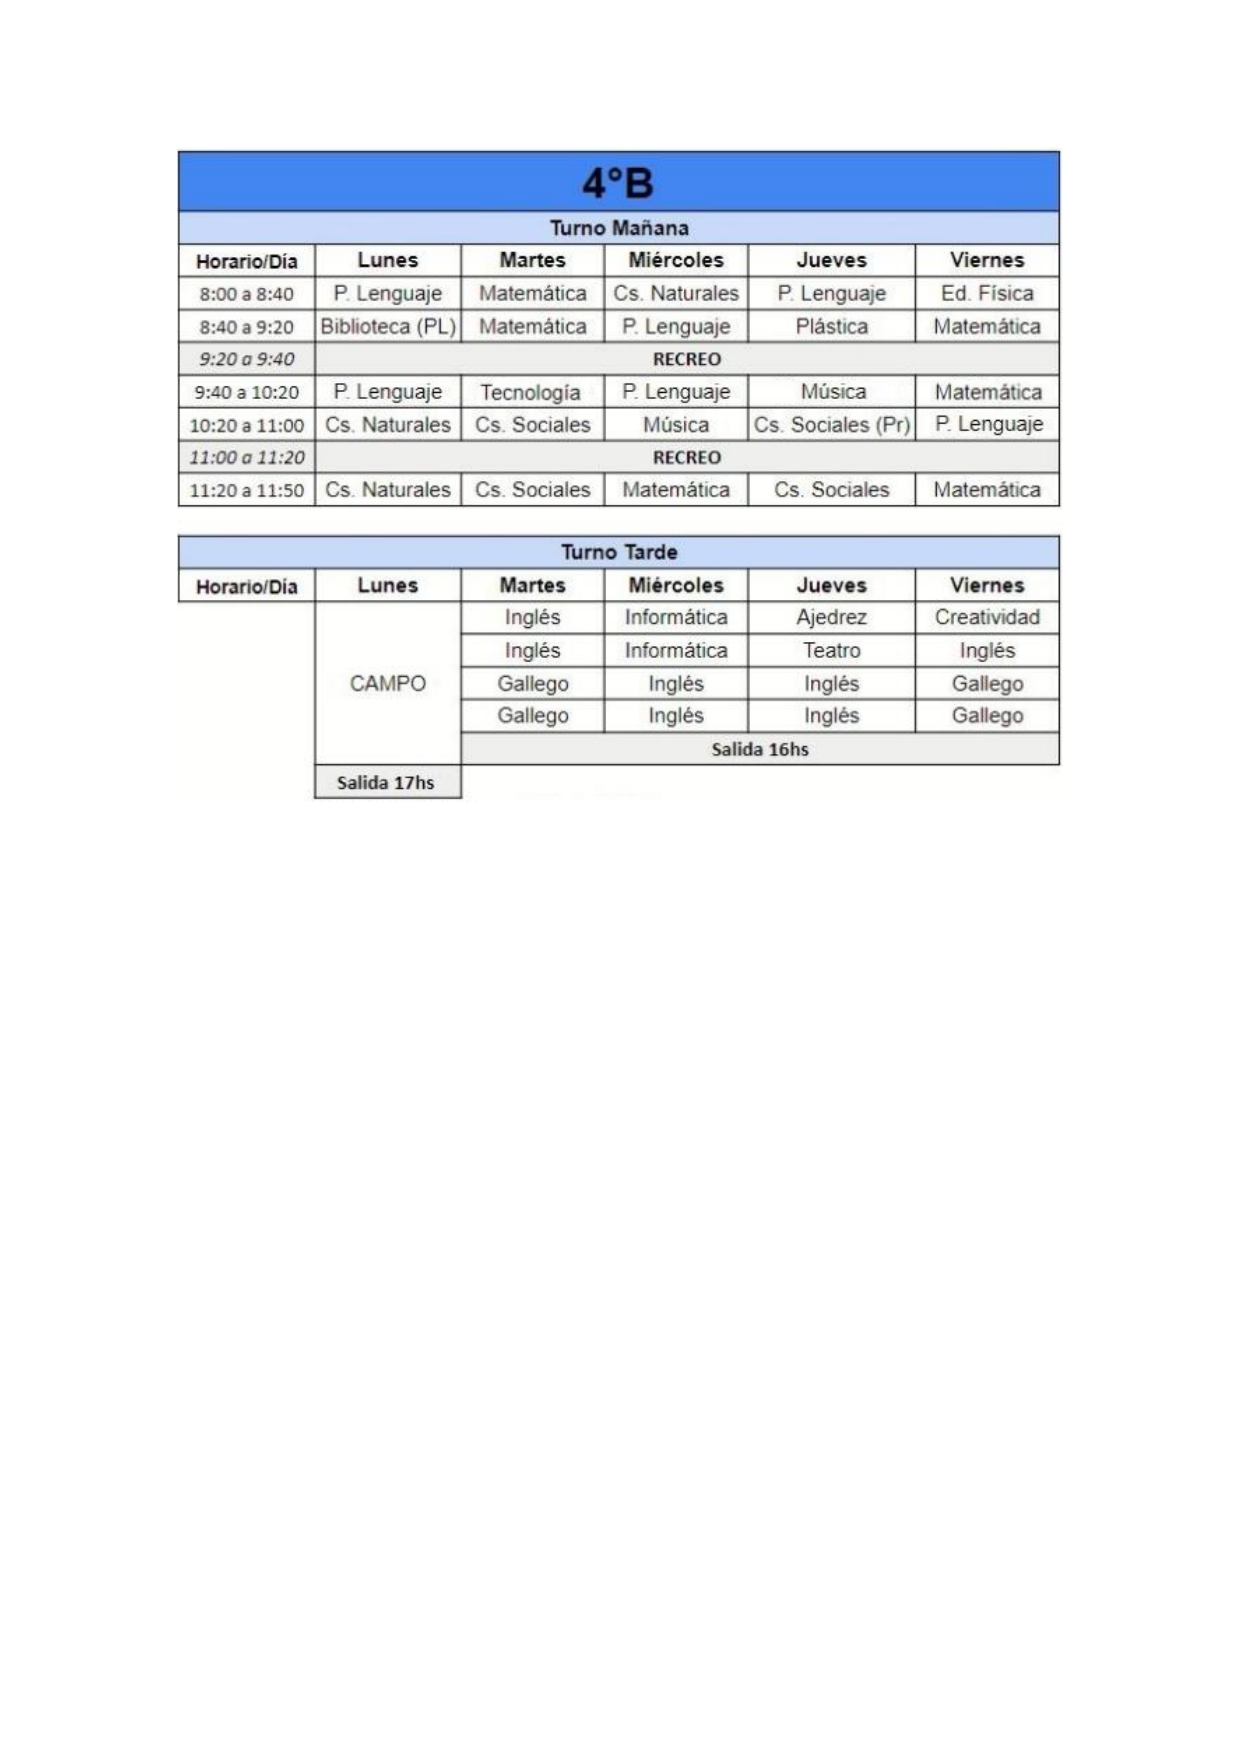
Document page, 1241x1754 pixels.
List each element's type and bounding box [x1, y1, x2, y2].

picture [177, 147, 1063, 802]
